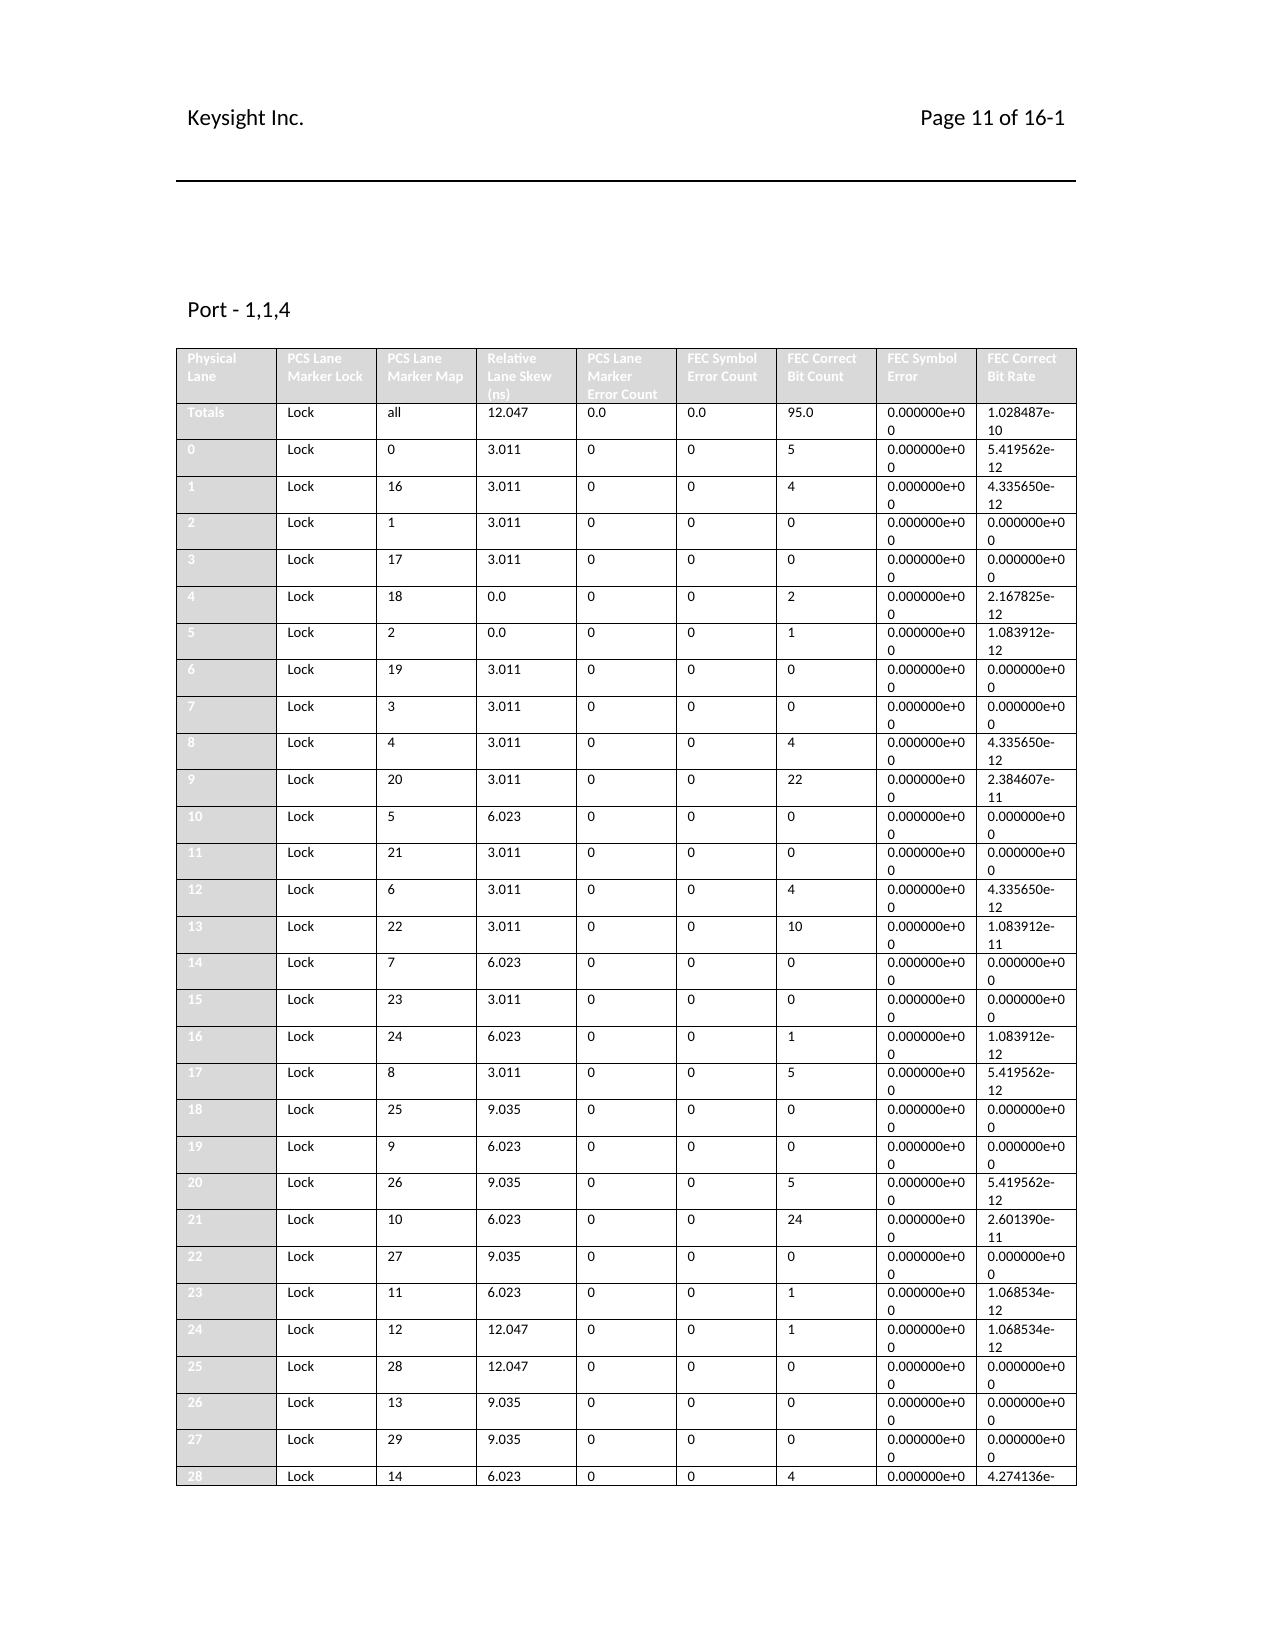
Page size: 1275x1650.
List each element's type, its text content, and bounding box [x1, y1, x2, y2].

table_cell 0 [677, 1357, 776, 1393]
table_cell 0 [677, 624, 776, 659]
table_cell 4.335650e-12 [977, 734, 1076, 769]
table_cell 0 [577, 1430, 676, 1466]
table_cell 4 [777, 477, 876, 513]
table_cell 0.000000e+00 [977, 1100, 1076, 1136]
table_cell 4 [777, 1467, 876, 1485]
table_cell 9.035 [477, 1394, 576, 1429]
table_cell Lock [277, 1027, 376, 1063]
table_cell 3.011 [477, 697, 576, 733]
table_cell 0 [577, 1394, 676, 1429]
table_cell 1.068534e-12 [977, 1320, 1076, 1356]
table_cell 0 [777, 660, 876, 696]
table_cell Lock [277, 1174, 376, 1209]
table_cell 0 [677, 514, 776, 549]
table_cell 0.000000e+00 [877, 844, 976, 879]
table_cell 0.000000e+00 [877, 807, 976, 843]
table_cell 0 [777, 1430, 876, 1466]
table_cell 12.047 [477, 1320, 576, 1356]
table_cell 10 [377, 1210, 476, 1246]
table_cell 0 [677, 844, 776, 879]
table_cell 3.011 [477, 1064, 576, 1099]
table_cell 0 [677, 1467, 776, 1485]
table_cell 0 [577, 734, 676, 769]
table_cell 0 [577, 880, 676, 916]
table_cell 28 [177, 1467, 276, 1485]
table_cell Lock [277, 1100, 376, 1136]
table_cell 0.000000e+00 [977, 1430, 1076, 1466]
table_cell 7 [177, 697, 276, 733]
table_cell 3 [177, 550, 276, 586]
table_cell 9.035 [477, 1247, 576, 1283]
table_cell Lock [277, 807, 376, 843]
table_cell 2.601390e-11 [977, 1210, 1076, 1246]
table_cell 0 [777, 1394, 876, 1429]
table_cell 0 [677, 1100, 776, 1136]
table_cell 16 [177, 1027, 276, 1063]
table_header FEC Correct Bit Rate [977, 349, 1076, 403]
table_cell 22 [777, 770, 876, 806]
table_cell 5 [777, 1064, 876, 1099]
table_cell 0 [577, 917, 676, 953]
table_cell 0 [677, 440, 776, 476]
table_cell 19 [177, 1137, 276, 1173]
table_cell 0 [677, 1027, 776, 1063]
table_cell 0 [577, 1210, 676, 1246]
table_cell 5.419562e-12 [977, 1064, 1076, 1099]
table_cell 7 [377, 954, 476, 989]
table_cell 9.035 [477, 1100, 576, 1136]
table_cell 0 [677, 807, 776, 843]
table_cell 0 [677, 734, 776, 769]
table_cell 0 [677, 917, 776, 953]
table_cell 0.000000e+00 [977, 807, 1076, 843]
table_cell 6.023 [477, 954, 576, 989]
table_cell 0.000000e+00 [977, 514, 1076, 549]
table_cell 0.000000e+00 [877, 587, 976, 623]
table_cell 0 [577, 1320, 676, 1356]
table_cell 1 [777, 1284, 876, 1319]
table_cell 0 [577, 1064, 676, 1099]
table_header FEC Symbol Error Count [677, 349, 776, 403]
table_cell 22 [377, 917, 476, 953]
table_cell 21 [177, 1210, 276, 1246]
table_cell Lock [277, 1430, 376, 1466]
table_cell 0 [577, 1027, 676, 1063]
table_cell 13 [177, 917, 276, 953]
table_cell 0 [677, 1174, 776, 1209]
table_cell 0 [677, 1284, 776, 1319]
table_cell 18 [377, 587, 476, 623]
table_cell 0.000000e+00 [877, 1467, 976, 1485]
table_cell 5 [777, 1174, 876, 1209]
table_cell 3.011 [477, 734, 576, 769]
table_cell Lock [277, 917, 376, 953]
table_cell 9 [177, 770, 276, 806]
table_cell 0 [577, 954, 676, 989]
table_cell 0 [677, 697, 776, 733]
table_cell 0 [777, 1357, 876, 1393]
table_cell 18 [177, 1100, 276, 1136]
table_cell 2 [377, 624, 476, 659]
text Port - 1,1,4 [187, 295, 1087, 323]
table_cell Lock [277, 477, 376, 513]
table_cell 0 [677, 1064, 776, 1099]
table_cell Lock [277, 880, 376, 916]
table_cell 0.0 [477, 624, 576, 659]
table_cell 10 [177, 807, 276, 843]
table_cell 3.011 [477, 440, 576, 476]
table_cell 24 [177, 1320, 276, 1356]
table_cell 11 [377, 1284, 476, 1319]
table_cell 0.000000e+00 [877, 514, 976, 549]
table_cell 0 [777, 1100, 876, 1136]
table_header Relative Lane Skew (ns) [477, 349, 576, 403]
table_cell Lock [277, 734, 376, 769]
table_cell 9 [377, 1137, 476, 1173]
table_cell 5 [377, 807, 476, 843]
table_cell 1 [377, 514, 476, 549]
table_cell Lock [277, 1357, 376, 1393]
table_cell 0 [577, 624, 676, 659]
table_cell 0 [577, 587, 676, 623]
table_cell 0 [777, 697, 876, 733]
table_cell 0 [777, 954, 876, 989]
table_cell 14 [377, 1467, 476, 1485]
table_cell 3.011 [477, 770, 576, 806]
table_cell 0.000000e+00 [877, 990, 976, 1026]
table_cell Lock [277, 1064, 376, 1099]
table_cell 3 [377, 697, 476, 733]
table_cell 4.274136e-12 [977, 1467, 1076, 1485]
table_cell 0.000000e+00 [877, 1210, 976, 1246]
table_cell Lock [277, 1320, 376, 1356]
table_cell 3.011 [477, 660, 576, 696]
table_cell 0 [677, 1394, 776, 1429]
table_cell 21 [377, 844, 476, 879]
table_cell 3.011 [477, 880, 576, 916]
table_cell 5 [177, 624, 276, 659]
table_cell 0 [577, 1284, 676, 1319]
table_cell 23 [177, 1284, 276, 1319]
table_cell 0 [677, 477, 776, 513]
table_cell 0.000000e+00 [977, 660, 1076, 696]
table_cell 3.011 [477, 844, 576, 879]
table_cell 0.000000e+00 [877, 1394, 976, 1429]
table_cell 0.000000e+00 [877, 1357, 976, 1393]
table_header PCS Lane Marker Error Count [577, 349, 676, 403]
table_cell 4 [377, 734, 476, 769]
table_cell 0.000000e+00 [877, 917, 976, 953]
table_cell Lock [277, 550, 376, 586]
table_cell 0 [577, 1467, 676, 1485]
table_cell 2 [177, 514, 276, 549]
table_cell 0 [577, 770, 676, 806]
table_cell 0.0 [477, 587, 576, 623]
table_cell 25 [177, 1357, 276, 1393]
table_cell 5.419562e-12 [977, 1174, 1076, 1209]
table_cell 0 [377, 440, 476, 476]
table_cell Lock [277, 1284, 376, 1319]
table_cell 0.000000e+00 [977, 697, 1076, 733]
table_cell 4 [177, 587, 276, 623]
table_cell Lock [277, 1210, 376, 1246]
table_cell 0 [577, 550, 676, 586]
table_cell 4.335650e-12 [977, 477, 1076, 513]
table_cell Lock [277, 954, 376, 989]
table_cell 0 [577, 1137, 676, 1173]
table_cell 1 [177, 477, 276, 513]
table_cell 26 [377, 1174, 476, 1209]
table_cell 14 [177, 954, 276, 989]
table_cell 3.011 [477, 477, 576, 513]
table_cell 29 [377, 1430, 476, 1466]
table_cell 0.000000e+00 [877, 660, 976, 696]
table_cell 6.023 [477, 1467, 576, 1485]
table_cell 0 [677, 587, 776, 623]
table_cell 0.000000e+00 [977, 550, 1076, 586]
table_cell 6 [377, 880, 476, 916]
table_cell 0.0 [677, 404, 776, 439]
table_cell 6.023 [477, 1284, 576, 1319]
table_header FEC Correct Bit Count [777, 349, 876, 403]
table_cell Lock [277, 844, 376, 879]
table_cell 0.000000e+00 [877, 1174, 976, 1209]
table_cell 1 [777, 624, 876, 659]
table_header Physical Lane [177, 349, 276, 403]
table_cell 0 [577, 807, 676, 843]
table_cell 0 [577, 697, 676, 733]
table_cell 0 [577, 660, 676, 696]
table_cell 0.000000e+00 [877, 440, 976, 476]
table_cell 5 [777, 440, 876, 476]
table_cell 0.000000e+00 [877, 477, 976, 513]
table_cell 0.000000e+00 [877, 1137, 976, 1173]
table_cell Lock [277, 660, 376, 696]
table_cell 0.000000e+00 [877, 1320, 976, 1356]
table_cell 17 [177, 1064, 276, 1099]
table_cell 4 [777, 880, 876, 916]
table_cell 22 [177, 1247, 276, 1283]
table_cell 13 [377, 1394, 476, 1429]
table_cell 0 [677, 1210, 776, 1246]
table_cell 0 [677, 990, 776, 1026]
table_cell 0 [677, 954, 776, 989]
table_cell 17 [377, 550, 476, 586]
table_cell Lock [277, 1394, 376, 1429]
table_cell 1.083912e-11 [977, 917, 1076, 953]
table_cell 20 [377, 770, 476, 806]
table_cell 95.0 [777, 404, 876, 439]
table_cell Totals [177, 404, 276, 439]
table_cell all [377, 404, 476, 439]
table_cell Lock [277, 514, 376, 549]
table_cell Lock [277, 587, 376, 623]
table_cell 0 [777, 844, 876, 879]
table_cell 0.000000e+00 [977, 954, 1076, 989]
table_header FEC Symbol Error [877, 349, 976, 403]
table_cell Lock [277, 1467, 376, 1485]
table_cell 0 [177, 440, 276, 476]
table_cell 6.023 [477, 1137, 576, 1173]
table_cell 0.000000e+00 [877, 624, 976, 659]
table_cell 0 [577, 1100, 676, 1136]
table_cell 12.047 [477, 404, 576, 439]
table_cell 12 [377, 1320, 476, 1356]
table_cell 9.035 [477, 1430, 576, 1466]
table_cell 0 [677, 1320, 776, 1356]
table_cell 0 [677, 880, 776, 916]
table_cell Lock [277, 697, 376, 733]
table_cell 1.083912e-12 [977, 1027, 1076, 1063]
table_cell Lock [277, 440, 376, 476]
table_cell 9.035 [477, 1174, 576, 1209]
table_cell 0.000000e+00 [877, 1100, 976, 1136]
table_cell Lock [277, 1247, 376, 1283]
table_cell 12 [177, 880, 276, 916]
table_cell 1 [777, 1320, 876, 1356]
table_cell 0 [677, 770, 776, 806]
table_cell 0.000000e+00 [877, 1027, 976, 1063]
table_cell 0.000000e+00 [877, 954, 976, 989]
table_cell 5.419562e-12 [977, 440, 1076, 476]
table_cell 0 [677, 550, 776, 586]
table_cell 25 [377, 1100, 476, 1136]
table_cell 0 [677, 1247, 776, 1283]
table_cell 3.011 [477, 514, 576, 549]
table_cell 8 [377, 1064, 476, 1099]
table_cell 0.000000e+00 [877, 1284, 976, 1319]
table_cell 15 [177, 990, 276, 1026]
table_cell 0.000000e+00 [877, 697, 976, 733]
table_cell 3.011 [477, 917, 576, 953]
table_cell Lock [277, 770, 376, 806]
table_cell 0.000000e+00 [877, 734, 976, 769]
table_cell 27 [377, 1247, 476, 1283]
table_cell 24 [777, 1210, 876, 1246]
table_cell 0 [677, 660, 776, 696]
table_cell Lock [277, 1137, 376, 1173]
table_cell 6 [177, 660, 276, 696]
table_cell 6.023 [477, 1027, 576, 1063]
table_cell 12.047 [477, 1357, 576, 1393]
table_cell 0 [677, 1137, 776, 1173]
table_header PCS Lane Marker Lock [277, 349, 376, 403]
table_cell 0.000000e+00 [877, 1247, 976, 1283]
table_cell 0.000000e+00 [877, 550, 976, 586]
table_cell 0 [577, 440, 676, 476]
table_cell Lock [277, 624, 376, 659]
table_header PCS Lane Marker Map [377, 349, 476, 403]
table_cell 6.023 [477, 1210, 576, 1246]
table_cell 0.000000e+00 [977, 990, 1076, 1026]
table_cell 11 [177, 844, 276, 879]
table_cell 0 [777, 990, 876, 1026]
table_cell 0.000000e+00 [977, 1137, 1076, 1173]
table_cell 0 [777, 514, 876, 549]
table_cell 1.083912e-12 [977, 624, 1076, 659]
table_cell 1.028487e-10 [977, 404, 1076, 439]
table_cell 0.0 [577, 404, 676, 439]
table_cell 16 [377, 477, 476, 513]
table_cell 19 [377, 660, 476, 696]
table_cell 2 [777, 587, 876, 623]
table_cell 0 [777, 1137, 876, 1173]
table_cell 0 [577, 844, 676, 879]
table_cell Lock [277, 404, 376, 439]
table_cell 26 [177, 1394, 276, 1429]
table_cell 28 [377, 1357, 476, 1393]
table_cell 23 [377, 990, 476, 1026]
table_cell 0 [577, 1357, 676, 1393]
table_cell 0.000000e+00 [877, 1064, 976, 1099]
table_cell 1 [777, 1027, 876, 1063]
table_cell 0 [677, 1430, 776, 1466]
table_cell 0.000000e+00 [877, 404, 976, 439]
table_cell 3.011 [477, 990, 576, 1026]
table_cell 0 [777, 807, 876, 843]
table_cell 4.335650e-12 [977, 880, 1076, 916]
table_cell 24 [377, 1027, 476, 1063]
table_cell 0.000000e+00 [877, 1430, 976, 1466]
table_cell 0 [777, 1247, 876, 1283]
table_cell 0 [777, 550, 876, 586]
table_cell 10 [777, 917, 876, 953]
table_cell 2.384607e-11 [977, 770, 1076, 806]
table_cell 0.000000e+00 [977, 844, 1076, 879]
table_cell 4 [777, 734, 876, 769]
table_cell 0.000000e+00 [977, 1394, 1076, 1429]
table_cell 0.000000e+00 [877, 880, 976, 916]
table_cell 0.000000e+00 [977, 1247, 1076, 1283]
table_cell 3.011 [477, 550, 576, 586]
table_cell 6.023 [477, 807, 576, 843]
table_cell 0 [577, 1247, 676, 1283]
table_cell 20 [177, 1174, 276, 1209]
table_cell 0 [577, 990, 676, 1026]
table_cell 0 [577, 477, 676, 513]
table_cell 0.000000e+00 [977, 1357, 1076, 1393]
table_cell 0 [577, 1174, 676, 1209]
table_cell 8 [177, 734, 276, 769]
table_cell 1.068534e-12 [977, 1284, 1076, 1319]
table_cell 27 [177, 1430, 276, 1466]
table_cell Lock [277, 990, 376, 1026]
table_cell 2.167825e-12 [977, 587, 1076, 623]
table_cell 0.000000e+00 [877, 770, 976, 806]
table_cell 0 [577, 514, 676, 549]
